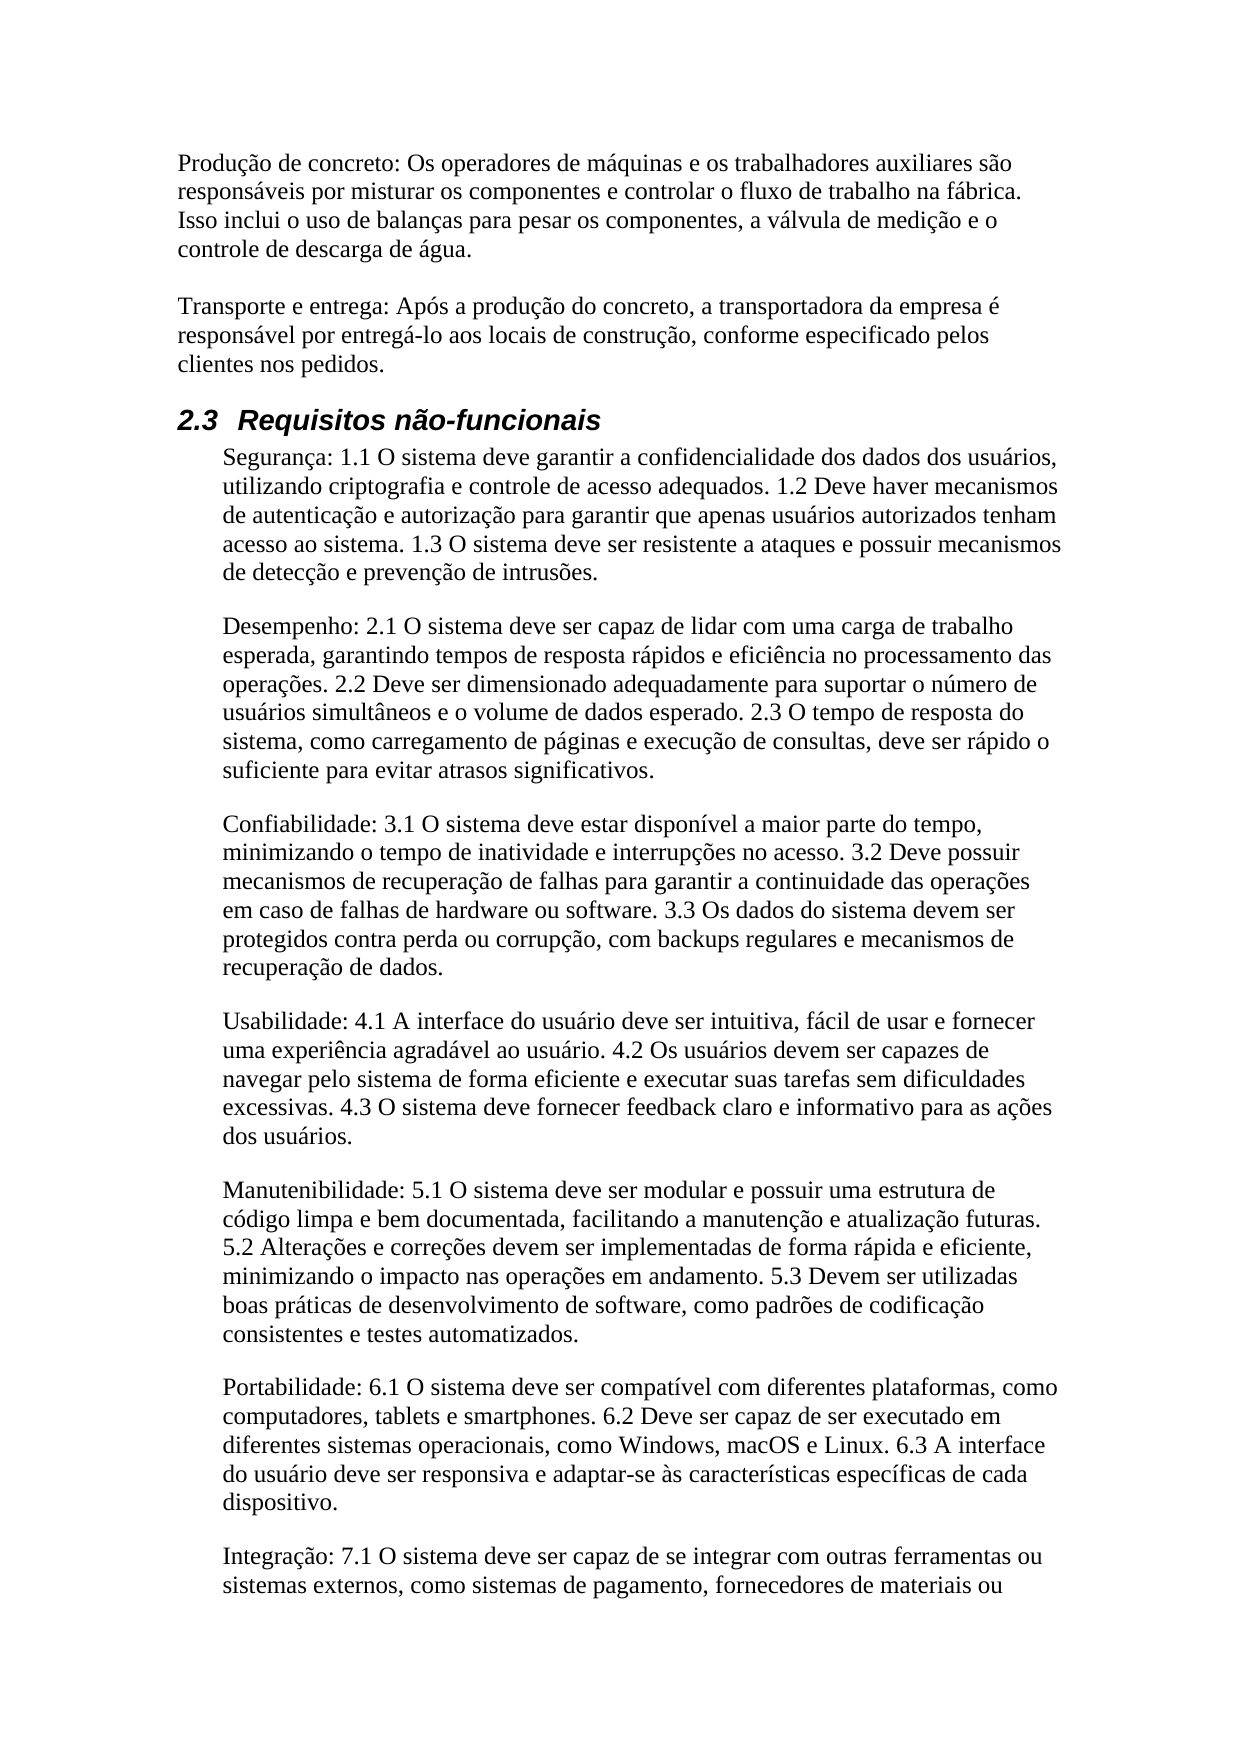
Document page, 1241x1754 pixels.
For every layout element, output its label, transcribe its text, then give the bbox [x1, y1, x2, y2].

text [222, 1541, 1063, 1599]
text Portabilidade: 6.1 O sistema deve ser compatível com diferentes plataformas, como computadores, tablets e smartphones. 6.2 Deve ser capaz de ser executado em diferentes sistemas operacionais, como Windows, macOS e Linux. 6.3 A interface do usuário deve ser responsiva e adaptar-se às características específicas de cada dispositivo. [222, 1372, 1063, 1516]
text Manutenibilidade: 5.1 O sistema deve ser modular e possuir uma estrutura de código limpa e bem documentada, facilitando a manutenção e atualização futuras. 5.2 Alterações e correções devem ser implementadas de forma rápida e eficiente, minimizando o impacto nas operações em andamento. 5.3 Devem ser utilizadas boas práticas de desenvolvimento de software, como padrões de codificação consistentes e testes automatizados. [222, 1175, 1063, 1347]
text responsável por entregá-lo aos locais de construção, conforme especificado pelos clientes nos pedidos. [177, 320, 1063, 378]
text responsáveis por misturar os componentes e controlar o fluxo de trabalho na fábrica. Isso inclui o uso de balanças para pesar os componentes, a válvula de medição e o controle de descarga de água. [177, 176, 1063, 263]
text Confiabilidade: 3.1 O sistema deve estar disponível a maior parte do tempo, minimizando o tempo de inatividade e interrupções no acesso. 3.2 Deve possuir mecanismos de recuperação de falhas para garantir a continuidade das operações em caso de falhas de hardware ou software. 3.3 Os dados do sistema devem ser protegidos contra perda ou corrupção, com backups regulares e mecanismos de recuperação de dados. [222, 809, 1063, 981]
text Produção de concreto: Os operadores de máquinas e os trabalhadores auxiliares são [177, 148, 1063, 176]
text Segurança: 1.1 O sistema deve garantir a confidencialidade dos dados dos usuários, utilizando criptografia e controle de acesso adequados. 1.2 Deve haver mecanismos de autenticação e autorização para garantir que apenas usuários autorizados tenham acesso ao sistema. 1.3 O sistema deve ser resistente a ataques e possuir mecanismos de detecção e prevenção de intrusões. [222, 442, 1063, 586]
text Desempenho: 2.1 O sistema deve ser capaz de lidar com uma carga de trabalho esperada, garantindo tempos de resposta rápidos e eficiência no processamento das operações. 2.2 Deve ser dimensionado adequadamente para suportar o número de usuários simultâneos e o volume de dados esperado. 2.3 O tempo de resposta do sistema, como carregamento de páginas e execução de consultas, deve ser rápido o suficiente para evitar atrasos significativos. [222, 611, 1063, 784]
text Transporte e entrega: Após a produção do concreto, a transportadora da empresa é [177, 291, 1063, 320]
text Usabilidade: 4.1 A interface do usuário deve ser intuitiva, fácil de usar e fornecer uma experiência agradável ao usuário. 4.2 Os usuários devem ser capazes de navegar pelo sistema de forma eficiente e executar suas tarefas sem dificuldades excessivas. 4.3 O sistema deve fornecer feedback claro e informativo para as ações dos usuários. [222, 1006, 1063, 1150]
list Requisitos não-funcionais [177, 403, 1063, 436]
